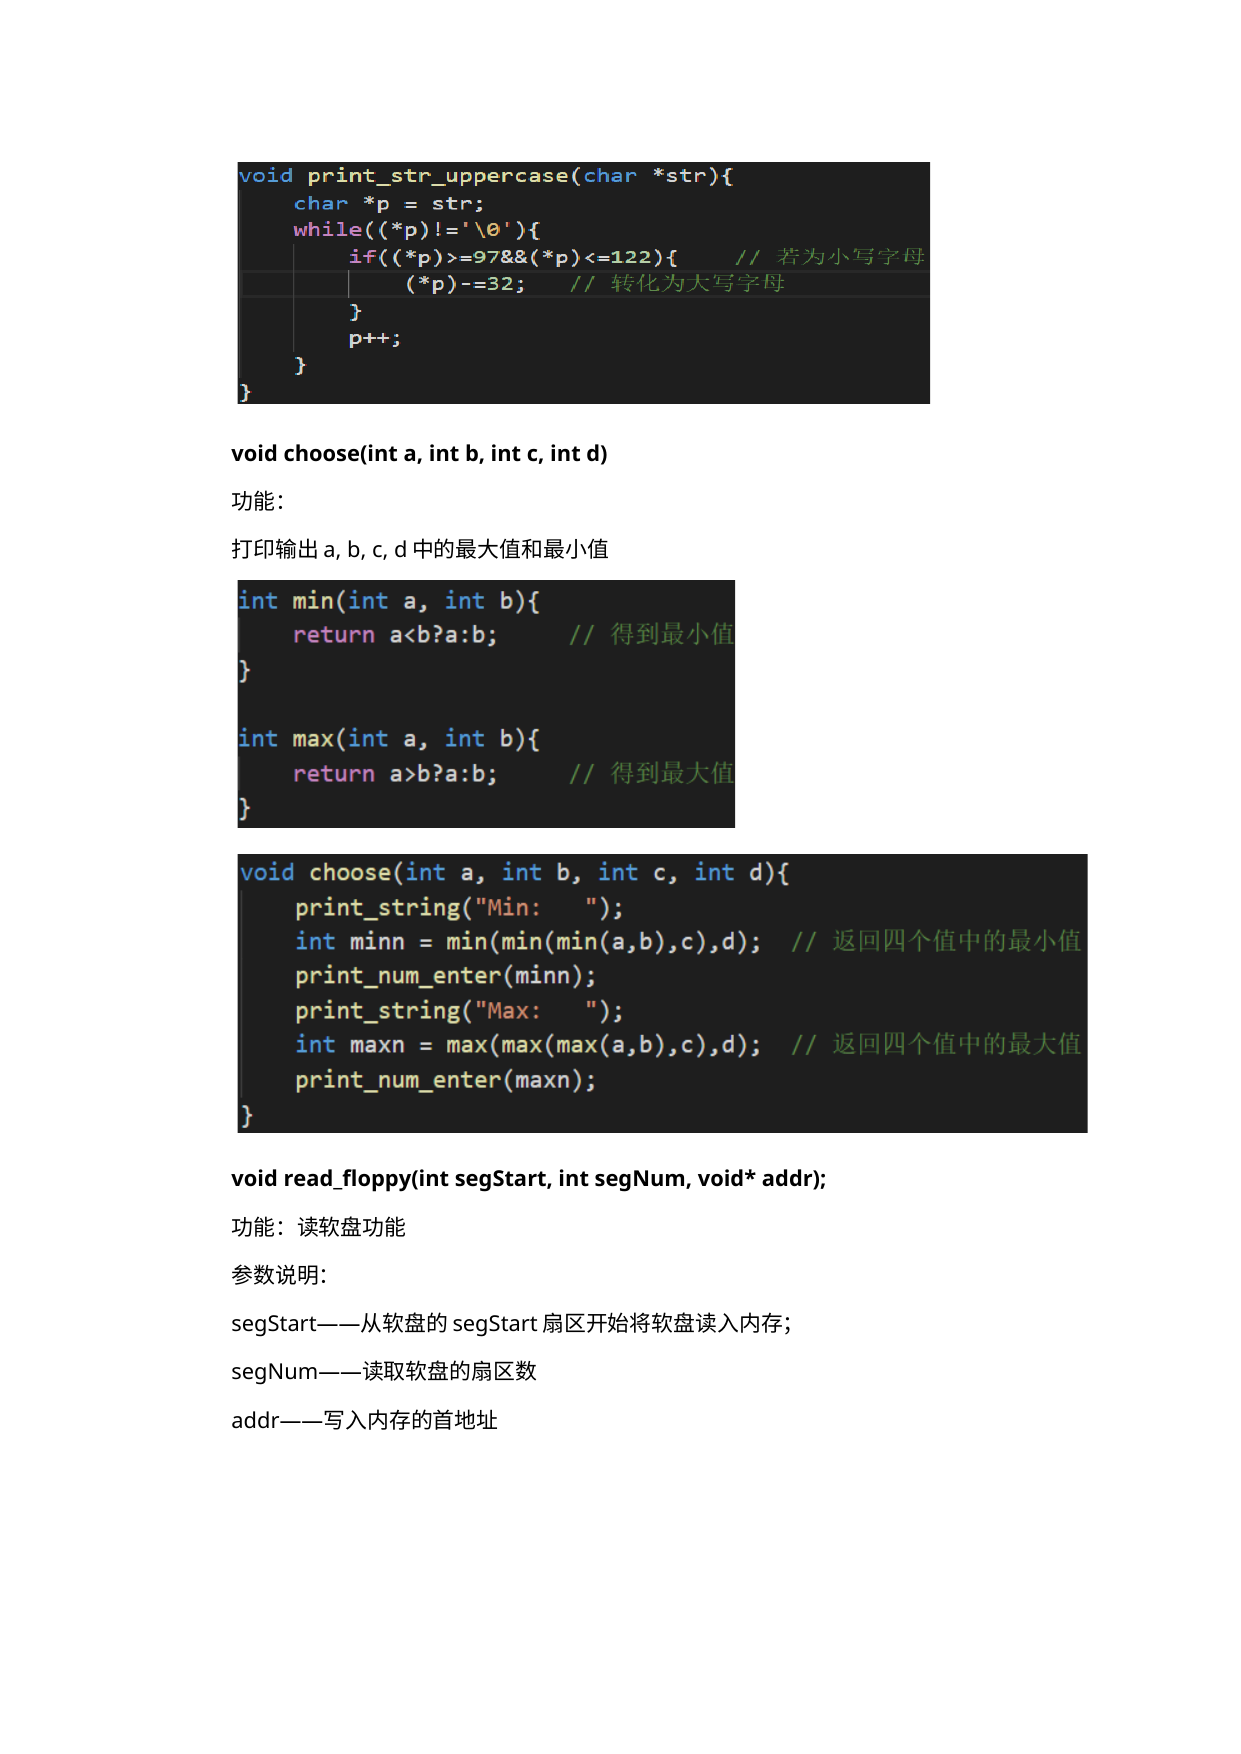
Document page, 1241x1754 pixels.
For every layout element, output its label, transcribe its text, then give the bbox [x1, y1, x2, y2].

text addr——写入内存的首地址 [187, 1402, 1053, 1435]
text 参数说明： [187, 1257, 1053, 1290]
text 打印输出a, b, c, d中的最⼤值和最⼩值 [187, 532, 1053, 564]
text void choose(int a, int b, int c, int d) [187, 436, 1053, 469]
picture [237, 162, 930, 404]
picture [237, 854, 1088, 1133]
text segStart——从软盘的segStart扇区开始将软盘读⼊内存； [187, 1306, 1053, 1338]
text 功能： [187, 484, 1053, 516]
picture [237, 580, 736, 828]
text segNum——读取软盘的扇区数 [187, 1354, 1053, 1387]
text void read_floppy(int segStart, int segNum, void* addr); [187, 1162, 1053, 1194]
text 功能：读软盘功能 [187, 1209, 1053, 1242]
